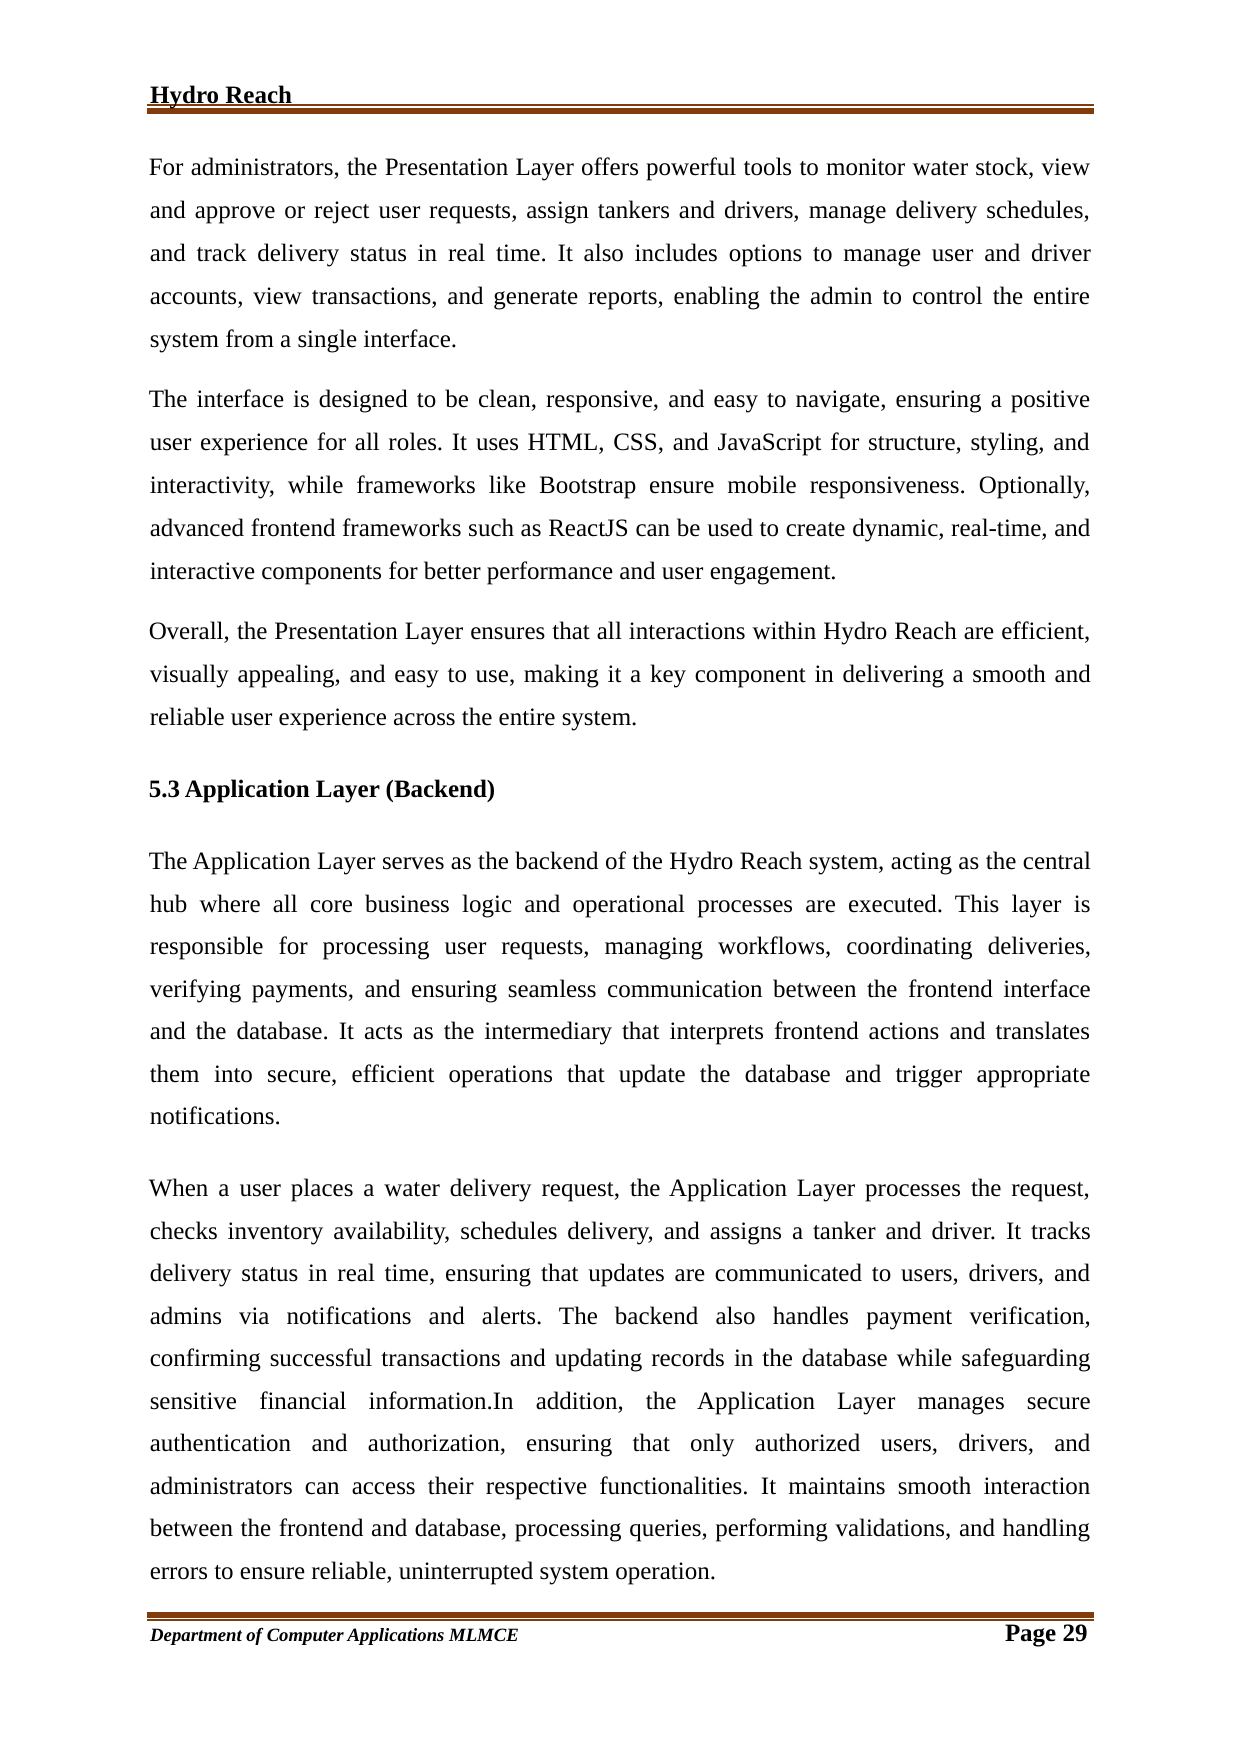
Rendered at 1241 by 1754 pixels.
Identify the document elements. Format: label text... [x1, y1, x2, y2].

text The Application Layer serves as the backend of the Hydro Reach system, acting as the central hub where all core business logic and operational processes are executed. This layer is responsible for processing user requests, managing workflows, coordinating deliveries, verifying payments, and ensuring seamless communication between the frontend interface and the database. It acts as the intermediary that interprets frontend actions and translates them into secure, efficient operations that update the database and trigger appropriate notifications. [148, 846, 1092, 1130]
text The interface is designed to be clean, responsive, and easy to navigate, ensuring a positive user experience for all roles. It uses HTML, CSS, and JavaScript for structure, styling, and interactivity, while frameworks like Bootstrap ensure mobile responsiveness. Optionally, advanced frontend frameworks such as ReactJS can be used to create dynamic, real-time, and interactive components for better performance and user engagement. [148, 384, 1091, 585]
text For administrators, the Presentation Layer offers powerful tools to monitor water stock, view and approve or reject user requests, assign tankers and drivers, manage delivery schedules, and track delivery status in real time. It also includes options to manage user and driver accounts, view transactions, and generate reports, enabling the admin to control the entire system from a single interface. [148, 152, 1091, 353]
text Overall, the Presentation Layer ensures that all interactions within Hydro Reach are efficient, visually appealing, and easy to use, making it a key component in delivering a smooth and reliable user experience across the entire system. [148, 616, 1091, 731]
text When a user places a water delivery request, the Application Layer processes the request, checks inventory availability, schedules delivery, and assigns a tanker and driver. It tracks delivery status in real time, ensuring that updates are communicated to users, drivers, and admins via notifications and alerts. The backend also handles payment verification, confirming successful transactions and updating records in the database while safeguarding sensitive financial information.In addition, the Application Layer manages secure authentication and authorization, ensuring that only authorized users, drivers, and administrators can access their respective functionalities. It maintains smooth interaction between the frontend and database, processing queries, performing validations, and handling errors to ensure reliable, uninterrupted system operation. [148, 1173, 1092, 1584]
subtitle 5.3 Application Layer (Backend) [148, 774, 1240, 803]
